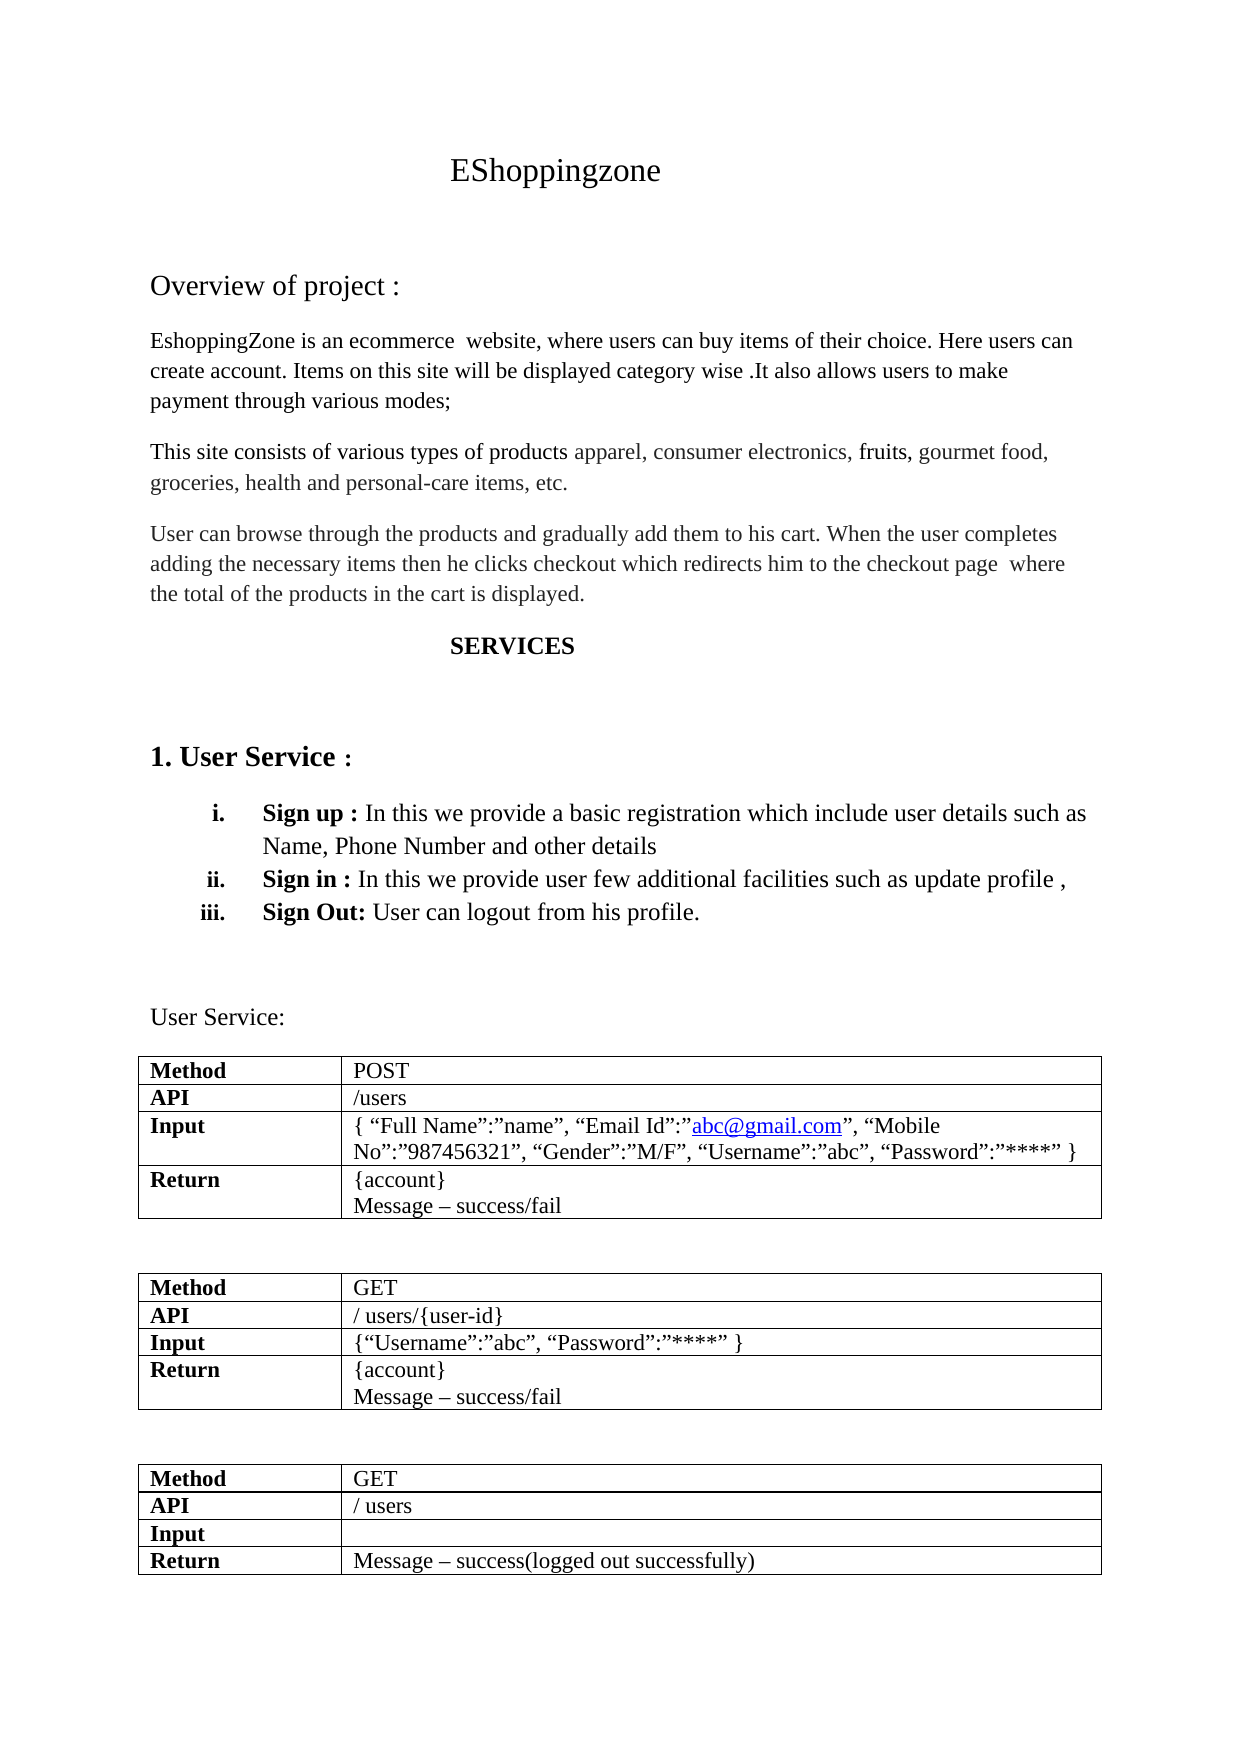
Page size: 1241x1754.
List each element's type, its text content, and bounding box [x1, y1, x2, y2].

table_header POST [342, 1057, 1101, 1083]
text This site consists of various types of products apparel, consumer electronics, fruits, gourmet food, groceries, health and personal-care items, etc. [150, 438, 1090, 495]
table_cell / users/{user-id} [342, 1302, 1101, 1328]
table_header Method [139, 1274, 341, 1301]
list Sign Out: User can logout from his profile. [225, 897, 1090, 926]
text SERVICES [150, 631, 1090, 660]
table_header GET [342, 1274, 1101, 1301]
table_cell API [139, 1302, 341, 1328]
list Sign up : In this we provide a basic registration which include user details such as Name, Phone Number and other details [225, 798, 1090, 860]
list Sign in : In this we provide user few additional facilities such as update profile , [225, 864, 1090, 893]
text EShoppingzone [450, 150, 1090, 188]
table_cell Message – success(logged out successfully) [342, 1547, 1101, 1574]
table_cell / users [342, 1493, 1101, 1519]
table_cell /users [342, 1085, 1101, 1111]
text User can browse through the products and gradually add them to his cart. When the user completes adding the necessary items then he clicks checkout which redirects him to the checkout page where the total of the products in the cart is displayed. [150, 520, 1090, 606]
text EshoppingZone is an ecommerce website, where users can buy items of their choice. Here users can create account. Items on this site will be displayed category wise .It also allows users to make payment through various modes; [150, 327, 1090, 414]
table_cell {account} Message – success/fail [342, 1356, 1101, 1409]
table_cell Return [139, 1166, 341, 1218]
table_cell [342, 1520, 1101, 1546]
table_cell API [139, 1085, 341, 1111]
table_cell Return [139, 1356, 341, 1409]
table_cell Input [139, 1520, 341, 1546]
table_cell Input [139, 1112, 341, 1164]
table_cell Return [139, 1547, 341, 1574]
table_cell { “Full Name”:”name”, “Email Id”:”abc@gmail.com”, “Mobile No”:”987456321”, “Gender”:”M/F”, “Username”:”abc”, “Password”:”****” } [342, 1112, 1101, 1164]
table_cell API [139, 1493, 341, 1519]
table_header Method [139, 1465, 341, 1491]
text Overview of project : [150, 268, 1090, 301]
table_cell Input [139, 1329, 341, 1355]
table_cell {account} Message – success/fail [342, 1166, 1101, 1218]
table_header Method [139, 1057, 341, 1083]
text 1. User Service : [150, 739, 1090, 772]
table_header GET [342, 1465, 1101, 1491]
table_cell {“Username”:”abc”, “Password”:”****” } [342, 1329, 1101, 1355]
text User Service: [150, 1002, 1090, 1031]
